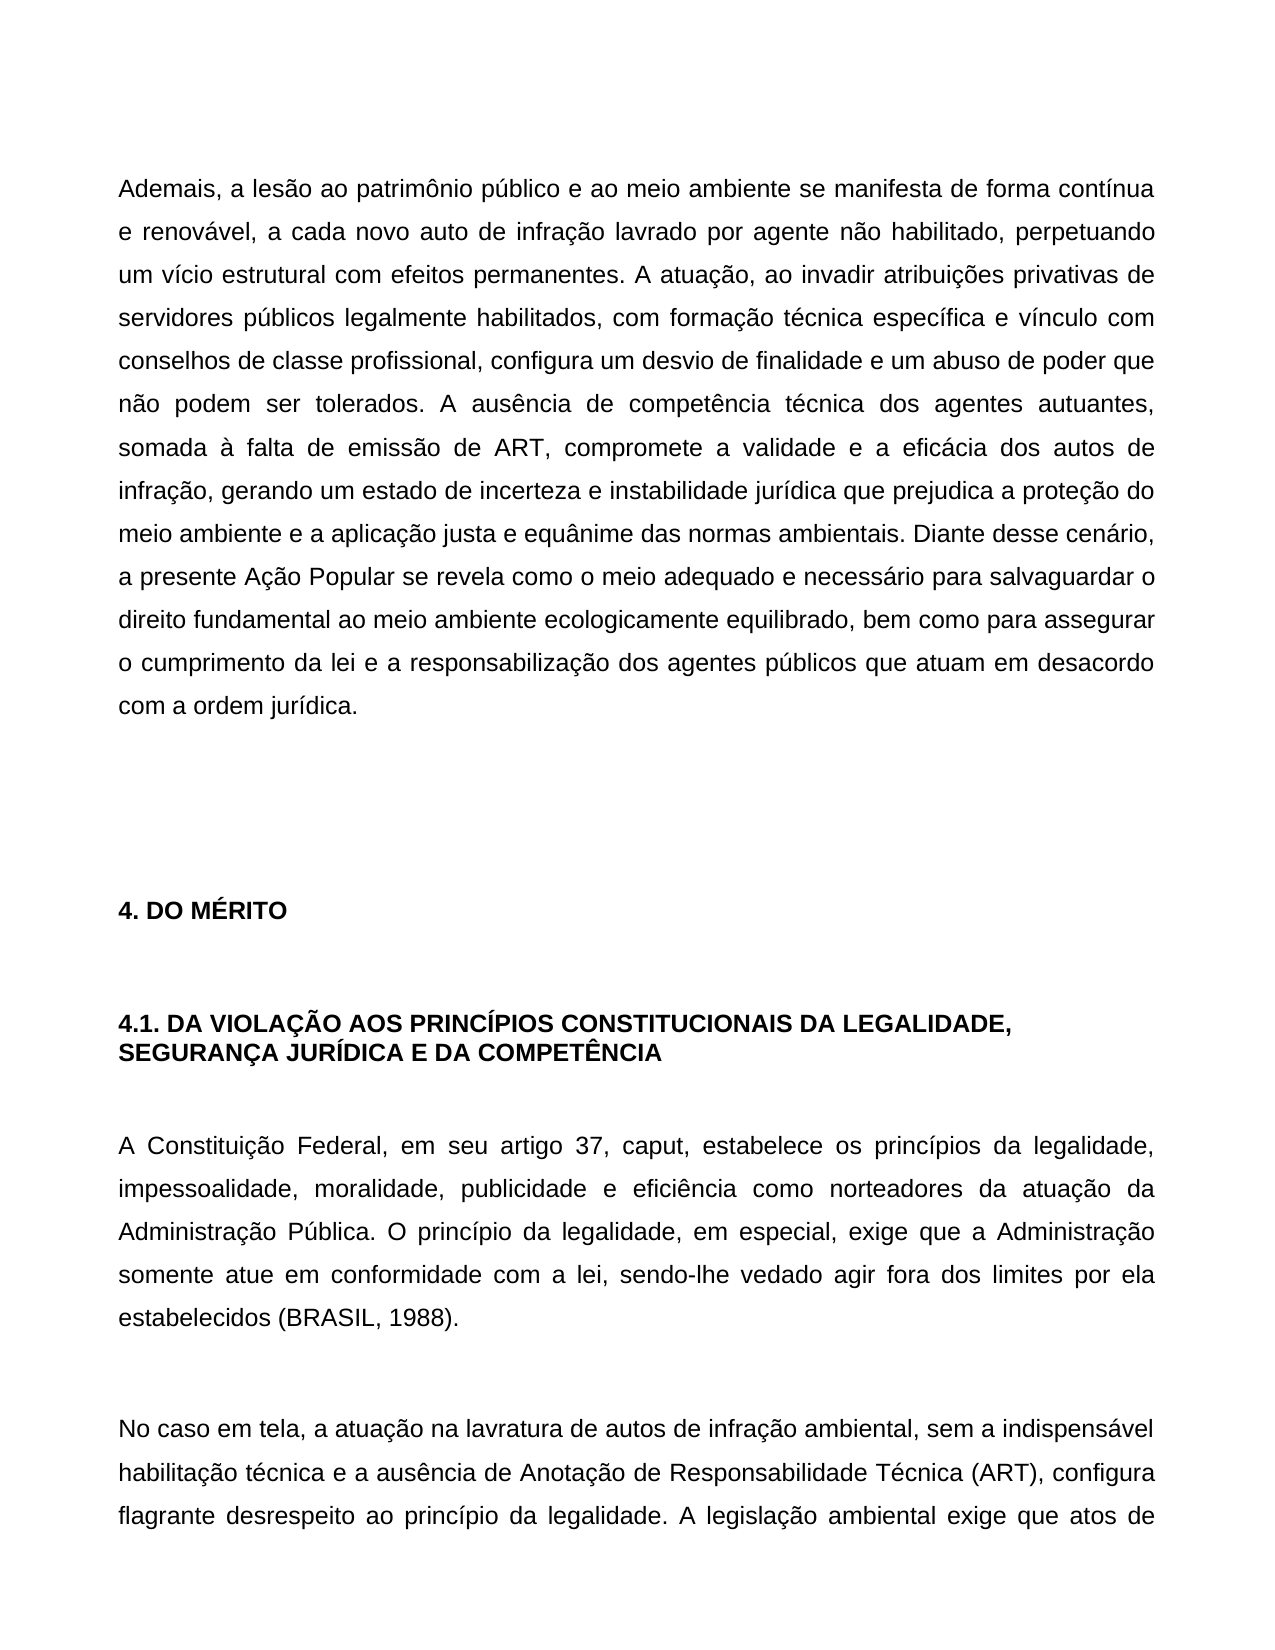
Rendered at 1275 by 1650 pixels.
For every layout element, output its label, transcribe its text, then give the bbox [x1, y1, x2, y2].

subtitle 4.1. DA VIOLAÇÃO AOS PRINCÍPIOS CONSTITUCIONAIS DA LEGALIDADE, SEGURANÇA JURÍDICA E DA COMPETÊNCIA [118, 1009, 1157, 1067]
text A Constituição Federal, em seu artigo 37, caput, estabelece os princípios da legalidade, impessoalidade, moralidade, publicidade e eficiência como norteadores da atuação da Administração Pública. O princípio da legalidade, em especial, exige que a Administração somente atue em conformidade com a lei, sendo-lhe vedado agir fora dos limites por ela estabelecidos (BRASIL, 1988). [118, 1131, 1157, 1332]
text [118, 1414, 1157, 1529]
subtitle 4. DO MÉRITO [118, 896, 1157, 924]
text Ademais, a lesão ao patrimônio público e ao meio ambiente se manifesta de forma contínua e renovável, a cada novo auto de infração lavrado por agente não habilitado, perpetuando um vício estrutural com efeitos permanentes. A atuação, ao invadir atribuições privativas de servidores públicos legalmente habilitados, com formação técnica específica e vínculo com conselhos de classe profissional, configura um desvio de finalidade e um abuso de poder que não podem ser tolerados. A ausência de competência técnica dos agentes autuantes, somada à falta de emissão de ART, compromete a validade e a eficácia dos autos de infração, gerando um estado de incerteza e instabilidade jurídica que prejudica a proteção do meio ambiente e a aplicação justa e equânime das normas ambientais. Diante desse cenário, a presente Ação Popular se revela como o meio adequado e necessário para salvaguardar o direito fundamental ao meio ambiente ecologicamente equilibrado, bem como para assegurar o cumprimento da lei e a responsabilização dos agentes públicos que atuam em desacordo com a ordem jurídica. [118, 174, 1157, 720]
